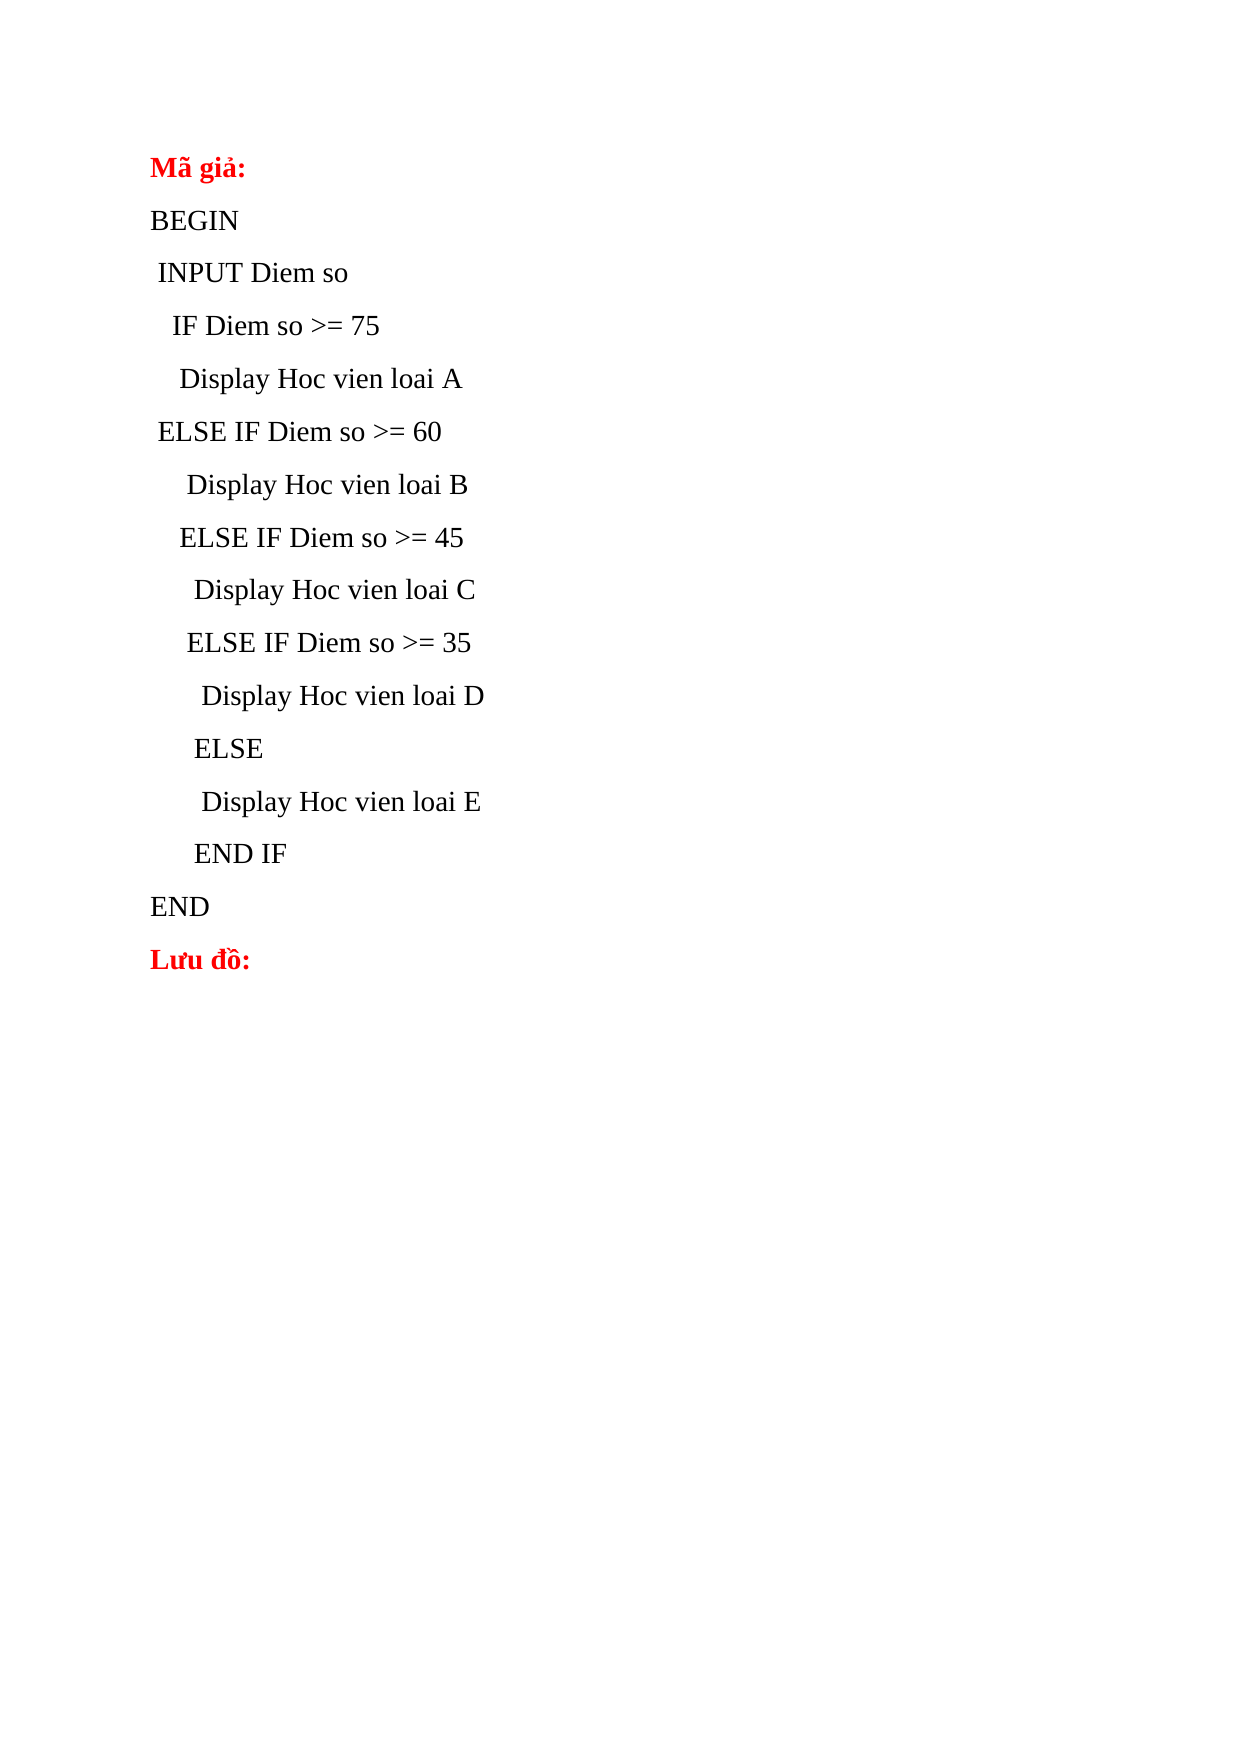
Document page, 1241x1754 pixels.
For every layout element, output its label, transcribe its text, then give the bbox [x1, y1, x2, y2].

text Display Hoc vien loai A [150, 361, 1090, 395]
text END [150, 889, 1090, 923]
text ELSE IF Diem so >= 35 [150, 625, 1090, 659]
text INPUT Diem so [150, 256, 1090, 289]
text Display Hoc vien loai E [150, 784, 1090, 817]
text ELSE IF Diem so >= 60 [150, 414, 1090, 448]
text END IF [150, 837, 1090, 870]
text ELSE [150, 731, 1090, 764]
text Display Hoc vien loai D [150, 678, 1090, 712]
text IF Diem so >= 75 [150, 308, 1090, 342]
text ELSE IF Diem so >= 45 [150, 520, 1090, 553]
text Display Hoc vien loai B [150, 467, 1090, 500]
text BEGIN [150, 203, 1090, 236]
text Lưu đồ: [150, 942, 1090, 976]
text Mã giả: [150, 150, 1090, 183]
text Display Hoc vien loai C [150, 572, 1090, 606]
